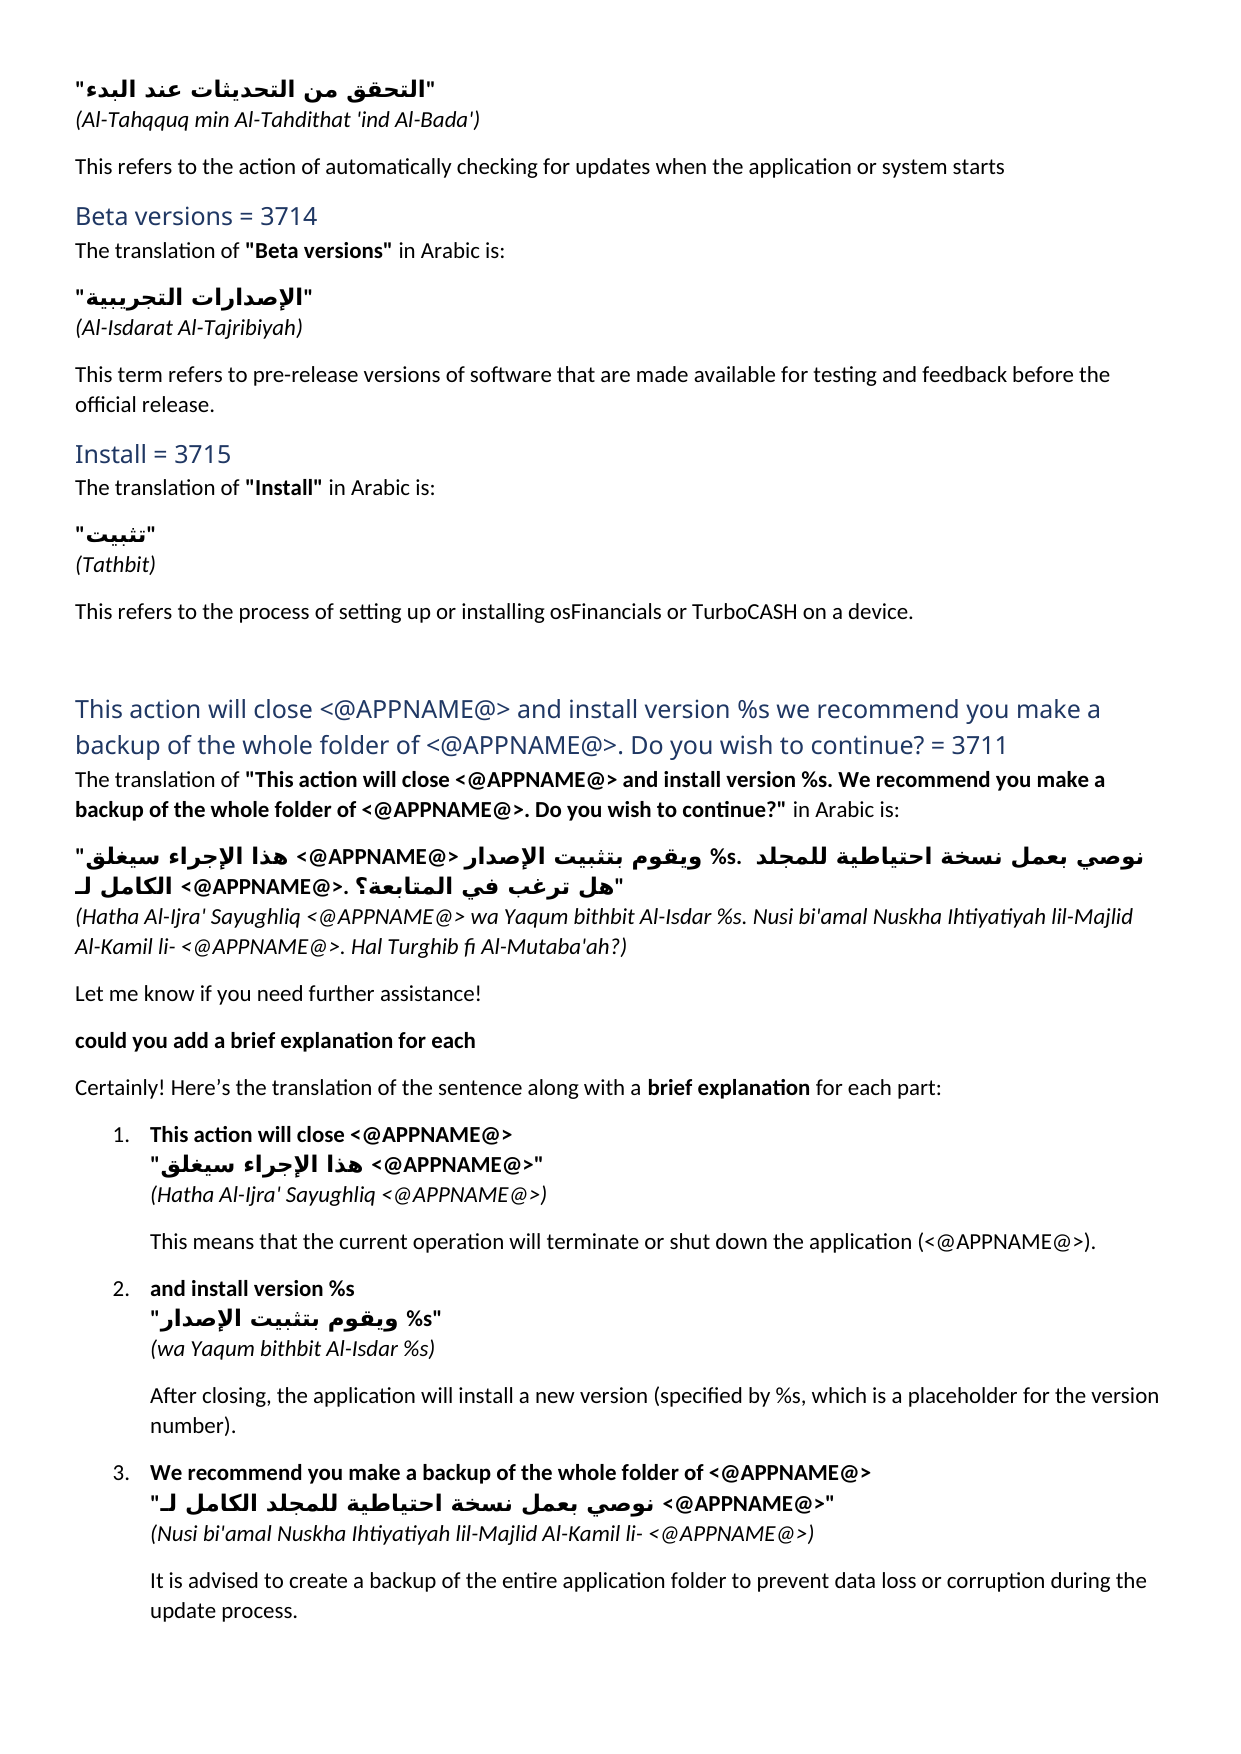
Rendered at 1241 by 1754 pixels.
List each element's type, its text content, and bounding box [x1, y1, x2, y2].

text "الإصدارات التجريبية" (Al-Isdarat Al-Tajribiyah) [75, 283, 1165, 341]
text The translation of "This action will close <@APPNAME@> and install version %s. We recommend you make a backup of the whole folder of <@APPNAME@>. Do you wish to continue?" in Arabic is: [75, 765, 1165, 823]
text "تثبيت" (Tathbit) [75, 520, 1165, 579]
text could you add a brief explanation for each [75, 1026, 1165, 1054]
text This refers to the process of setting up or installing osFinancials or TurboCASH on a device. [75, 597, 1165, 626]
list This action will close <@APPNAME@> "هذا الإجراء سيغلق <@APPNAME@>" (Hatha Al-Ijra' Sayughliq <@APPNAME@>) [112, 1120, 1165, 1208]
subtitle This action will close <@APPNAME@> and install version %s we recommend you make a backup of the whole folder of <@APPNAME@>. Do you wish to continue? = 3711 [75, 691, 1165, 762]
text "التحقق من التحديثات عند البدء" (Al-Tahqquq min Al-Tahdithat 'ind Al-Bada') [75, 75, 1165, 133]
list and install version %s "ويقوم بتثبيت الإصدار %s" (wa Yaqum bithbit Al-Isdar %s) [112, 1274, 1165, 1363]
text This means that the current operation will terminate or shut down the application (<@APPNAME@>). [150, 1227, 1165, 1255]
text The translation of "Beta versions" in Arabic is: [75, 236, 1165, 264]
text The translation of "Install" in Arabic is: [75, 473, 1165, 502]
text This term refers to pre-release versions of software that are made available for testing and feedback before the official release. [75, 360, 1165, 418]
list We recommend you make a backup of the whole folder of <@APPNAME@> "نوصي بعمل نسخة احتياطية للمجلد الكامل لـ <@APPNAME@>" (Nusi bi'amal Nuskha Ihtiyatiyah lil-Majlid Al-Kamil li- <@APPNAME@>) [112, 1458, 1165, 1547]
text Certainly! Here’s the translation of the sentence along with a brief explanation for each part: [75, 1073, 1165, 1101]
text It is advised to create a backup of the entire application folder to prevent data loss or corruption during the update process. [150, 1566, 1165, 1624]
text "هذا الإجراء سيغلق <@APPNAME@> ويقوم بتثبيت الإصدار %s. نوصي بعمل نسخة احتياطية للمجلد الكامل لـ <@APPNAME@>. هل ترغب في المتابعة؟" (Hatha Al-Ijra' Sayughliq <@APPNAME@> wa Yaqum bithbit Al-Isdar %s. Nusi bi'amal Nuskha Ihtiyatiyah lil-Majlid Al-Kamil li- <@APPNAME@>. Hal Turghib fi Al-Mutaba'ah?) [75, 842, 1165, 961]
subtitle Beta versions = 3714 [75, 199, 1165, 233]
subtitle Install = 3715 [75, 437, 1165, 471]
text This refers to the action of automatically checking for updates when the application or system starts [75, 152, 1165, 180]
text Let me know if you need further assistance! [75, 979, 1165, 1007]
text After closing, the application will install a new version (specified by %s, which is a placeholder for the version number). [150, 1381, 1165, 1440]
